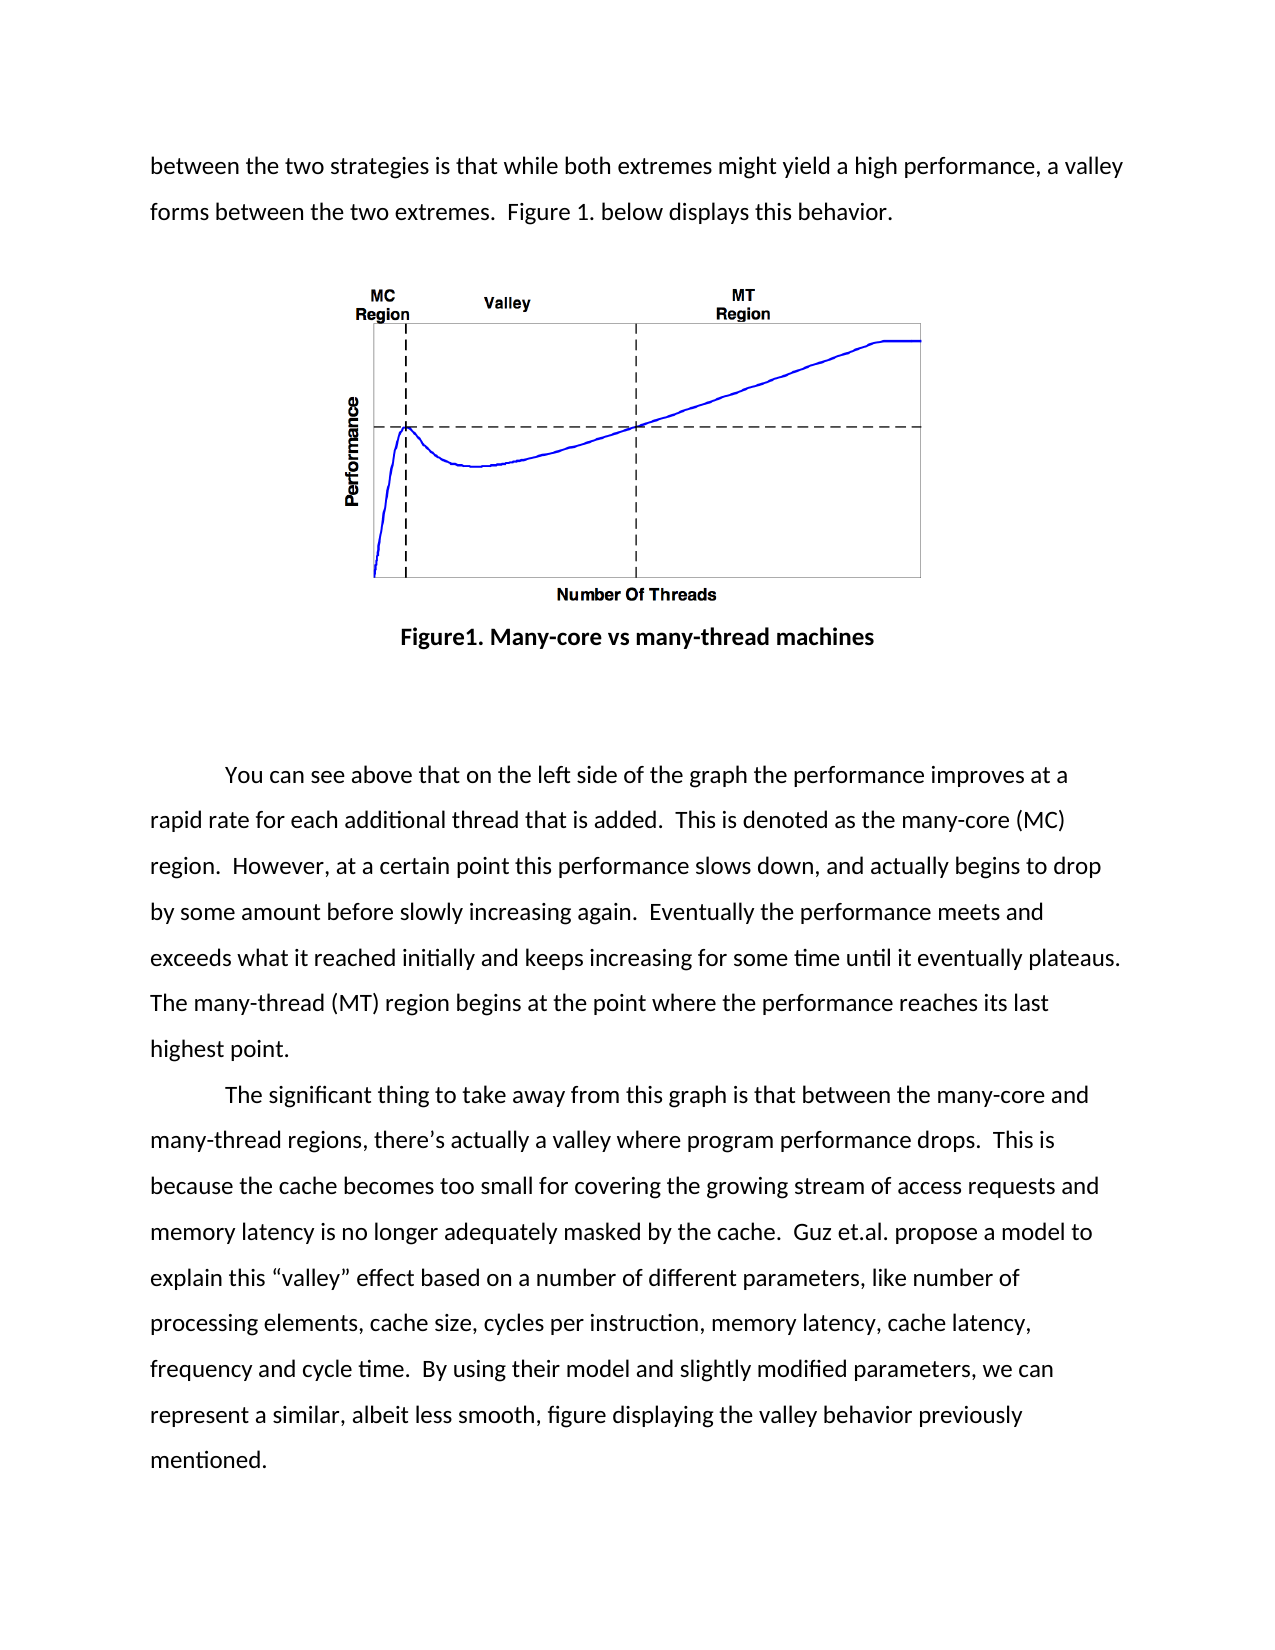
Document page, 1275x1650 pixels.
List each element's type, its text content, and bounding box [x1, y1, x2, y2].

picture [325, 287, 950, 607]
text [150, 150, 1125, 226]
text Figure1. Many-core vs many-thread machines [150, 622, 1125, 652]
text You can see above that on the left side of the graph the performance improves at a rapid rate for each additional thread that is added. This is denoted as the many-core (MC) region. However, at a certain point this performance slows down, and actually begins to drop by some amount before slowly increasing again. Eventually the performance meets and exceeds what it reached initially and keeps increasing for some time until it eventually plateaus. The many-thread (MT) region begins at the point where the performance reaches its last highest point. [150, 759, 1125, 1064]
text The significant thing to take away from this graph is that between the many-core and many-thread regions, there’s actually a valley where program performance drops. This is because the cache becomes too small for covering the growing stream of access requests and memory latency is no longer adequately masked by the cache. Guz et.al. propose a model to explain this “valley” effect based on a number of different parameters, like number of processing elements, cache size, cycles per instruction, memory latency, cache latency, frequency and cycle time. By using their model and slightly modified parameters, we can represent a similar, albeit less smooth, figure displaying the valley behavior previously mentioned. [150, 1079, 1125, 1475]
